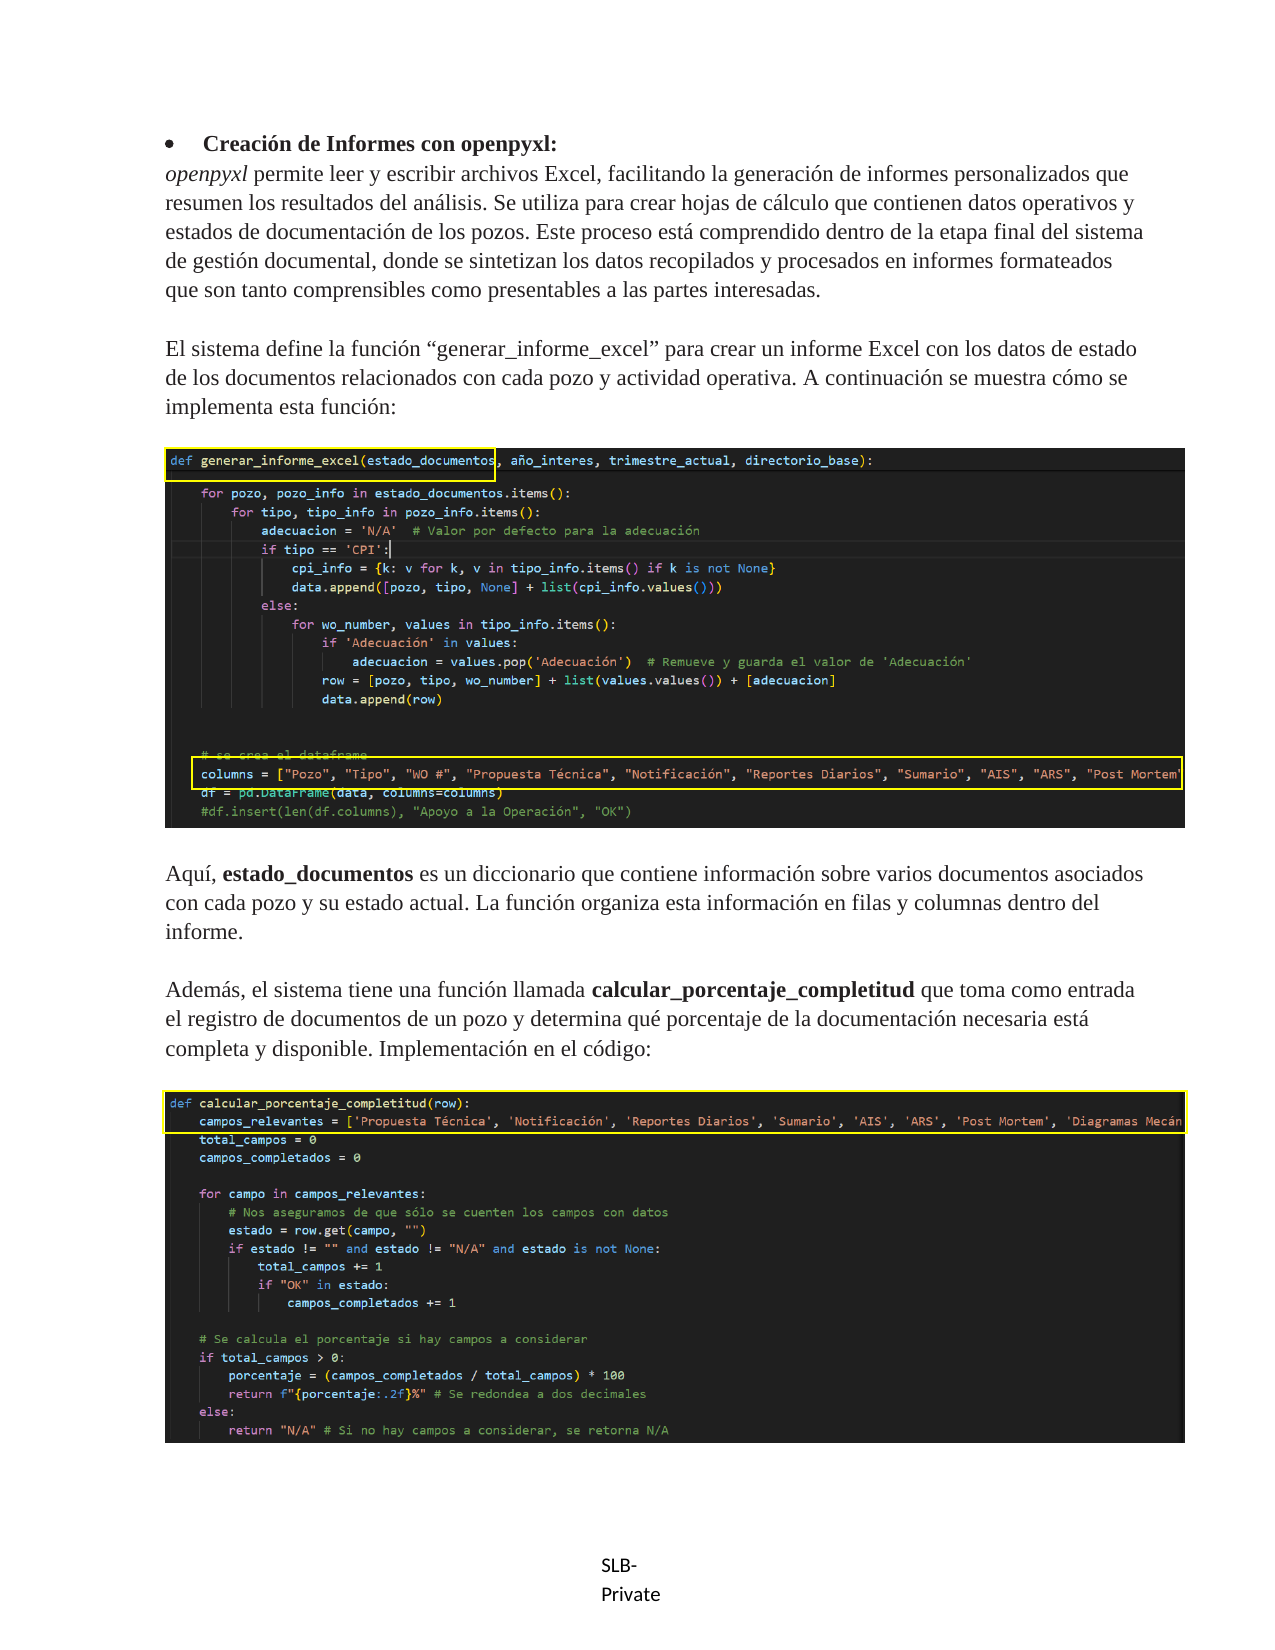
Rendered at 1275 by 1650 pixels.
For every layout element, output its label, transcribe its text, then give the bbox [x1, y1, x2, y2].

picture [165, 1134, 1185, 1443]
picture [166, 449, 494, 480]
picture [165, 448, 1185, 828]
text Además, el sistema tiene una función llamada calcular_porcentaje_completitud que toma como entrada el registro de documentos de un pozo y determina qué porcentaje de la documentación necesaria está completa y disponible. Implementación en el código: [165, 973, 1147, 1061]
picture [165, 1092, 1185, 1132]
text openpyxl permite leer y escribir archivos Excel, facilitando la generación de informes personalizados que resumen los resultados del análisis. Se utiliza para crear hojas de cálculo que contienen datos operativos y estados de documentación de los pozos. Este proceso está comprendido dentro de la etapa final del sistema de gestión documental, donde se sintetizan los datos recopilados y procesados en informes formateados que son tanto comprensibles como presentables a las partes interesadas. [165, 157, 1147, 303]
list Creación de Informes con openpyxl: [165, 128, 1147, 157]
text Aquí, estado_documentos es un diccionario que contiene información sobre varios documentos asociados con cada pozo y su estado actual. La función organiza esta información en filas y columnas dentro del informe. [165, 857, 1147, 944]
text El sistema define la función “generar_informe_excel” para crear un informe Excel con los datos de estado de los documentos relacionados con cada pozo y actividad operativa. A continuación se muestra cómo se implementa esta función: [165, 332, 1147, 419]
